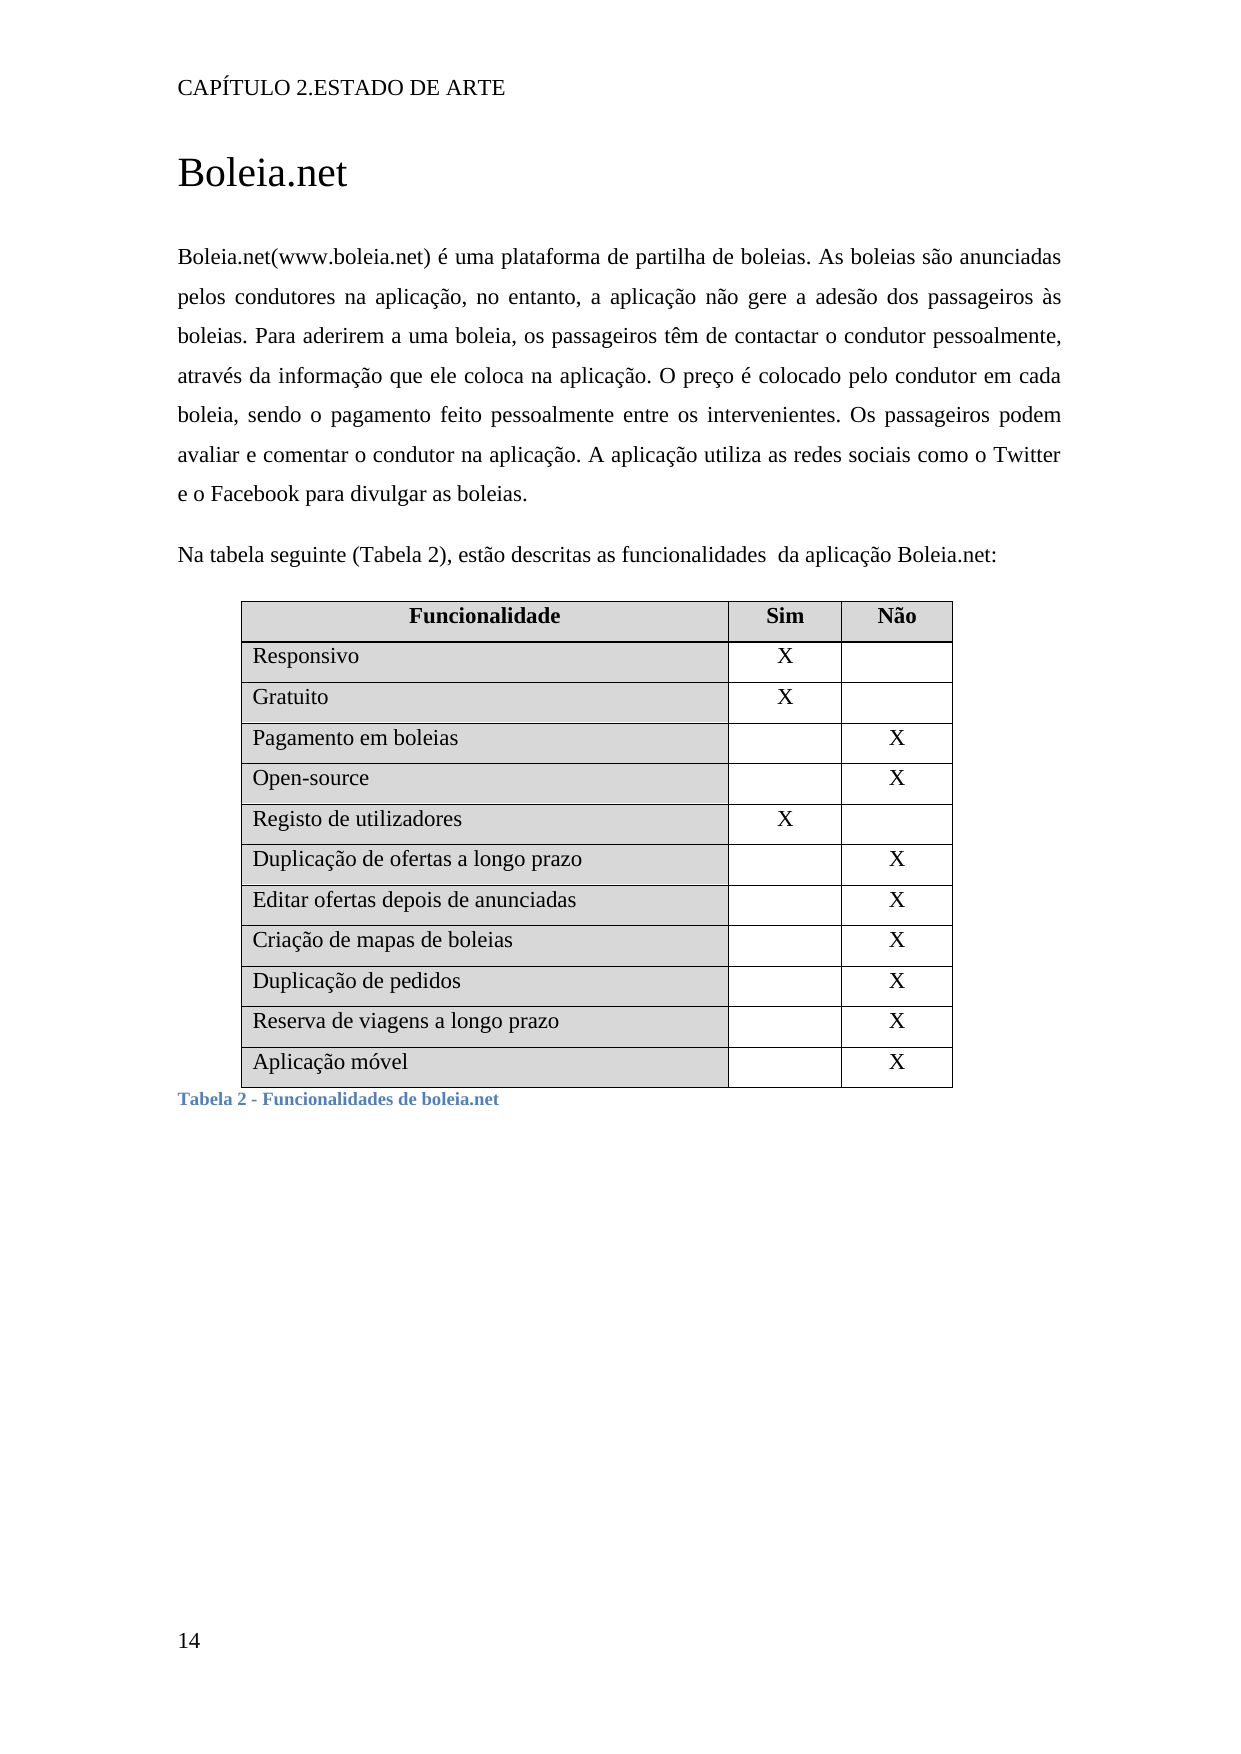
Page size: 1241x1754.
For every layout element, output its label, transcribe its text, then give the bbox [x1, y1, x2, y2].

table_cell Pagamento em boleias [242, 724, 728, 763]
table_cell Responsivo [242, 643, 728, 682]
table_header Sim [729, 602, 841, 641]
table_cell [729, 764, 841, 803]
table_header Funcionalidade [242, 602, 728, 641]
table_cell [729, 967, 841, 1006]
table_cell X [729, 805, 841, 844]
table_cell X [842, 764, 952, 803]
table_cell Duplicação de ofertas a longo prazo [242, 845, 728, 884]
table_cell X [842, 926, 952, 966]
table_cell [729, 1007, 841, 1047]
table_cell [842, 643, 952, 682]
table_cell [729, 886, 841, 925]
table_cell X [842, 1048, 952, 1087]
table_cell X [842, 967, 952, 1006]
table_header Não [842, 602, 952, 641]
table_cell Gratuito [242, 683, 728, 722]
table_cell X [842, 724, 952, 763]
table_cell Duplicação de pedidos [242, 967, 728, 1006]
table_cell [729, 845, 841, 884]
table_cell [842, 683, 952, 722]
table_cell X [729, 643, 841, 682]
table_cell Editar ofertas depois de anunciadas [242, 886, 728, 925]
text Boleia.net [177, 148, 1063, 196]
table_cell X [729, 683, 841, 722]
text Boleia.net(www.boleia.net) é uma plataforma de partilha de boleias. As boleias são anunciadas pelos condutores na aplicação, no entanto, a aplicação não gere a adesão dos passageiros às boleias. Para aderirem a uma boleia, os passageiros têm de contactar o condutor pessoalmente, através da informação que ele coloca na aplicação. O preço é colocado pelo condutor em cada boleia, sendo o pagamento feito pessoalmente entre os intervenientes. Os passageiros podem avaliar e comentar o condutor na aplicação. A aplicação utiliza as redes sociais como o Twitter e o Facebook para divulgar as boleias. [177, 243, 1063, 507]
table_cell Criação de mapas de boleias [242, 926, 728, 966]
table_cell [729, 926, 841, 966]
table_cell Reserva de viagens a longo prazo [242, 1007, 728, 1047]
table_cell X [842, 845, 952, 884]
table_cell Open-source [242, 764, 728, 803]
table_cell Registo de utilizadores [242, 805, 728, 844]
table_cell [842, 805, 952, 844]
table_cell Aplicação móvel [242, 1048, 728, 1087]
table_cell [729, 724, 841, 763]
table_cell X [842, 1007, 952, 1047]
table_cell [729, 1048, 841, 1087]
text Na tabela seguinte (Tabela 2), estão descritas as funcionalidades da aplicação Boleia.net: [177, 541, 1063, 567]
table_cell X [842, 886, 952, 925]
